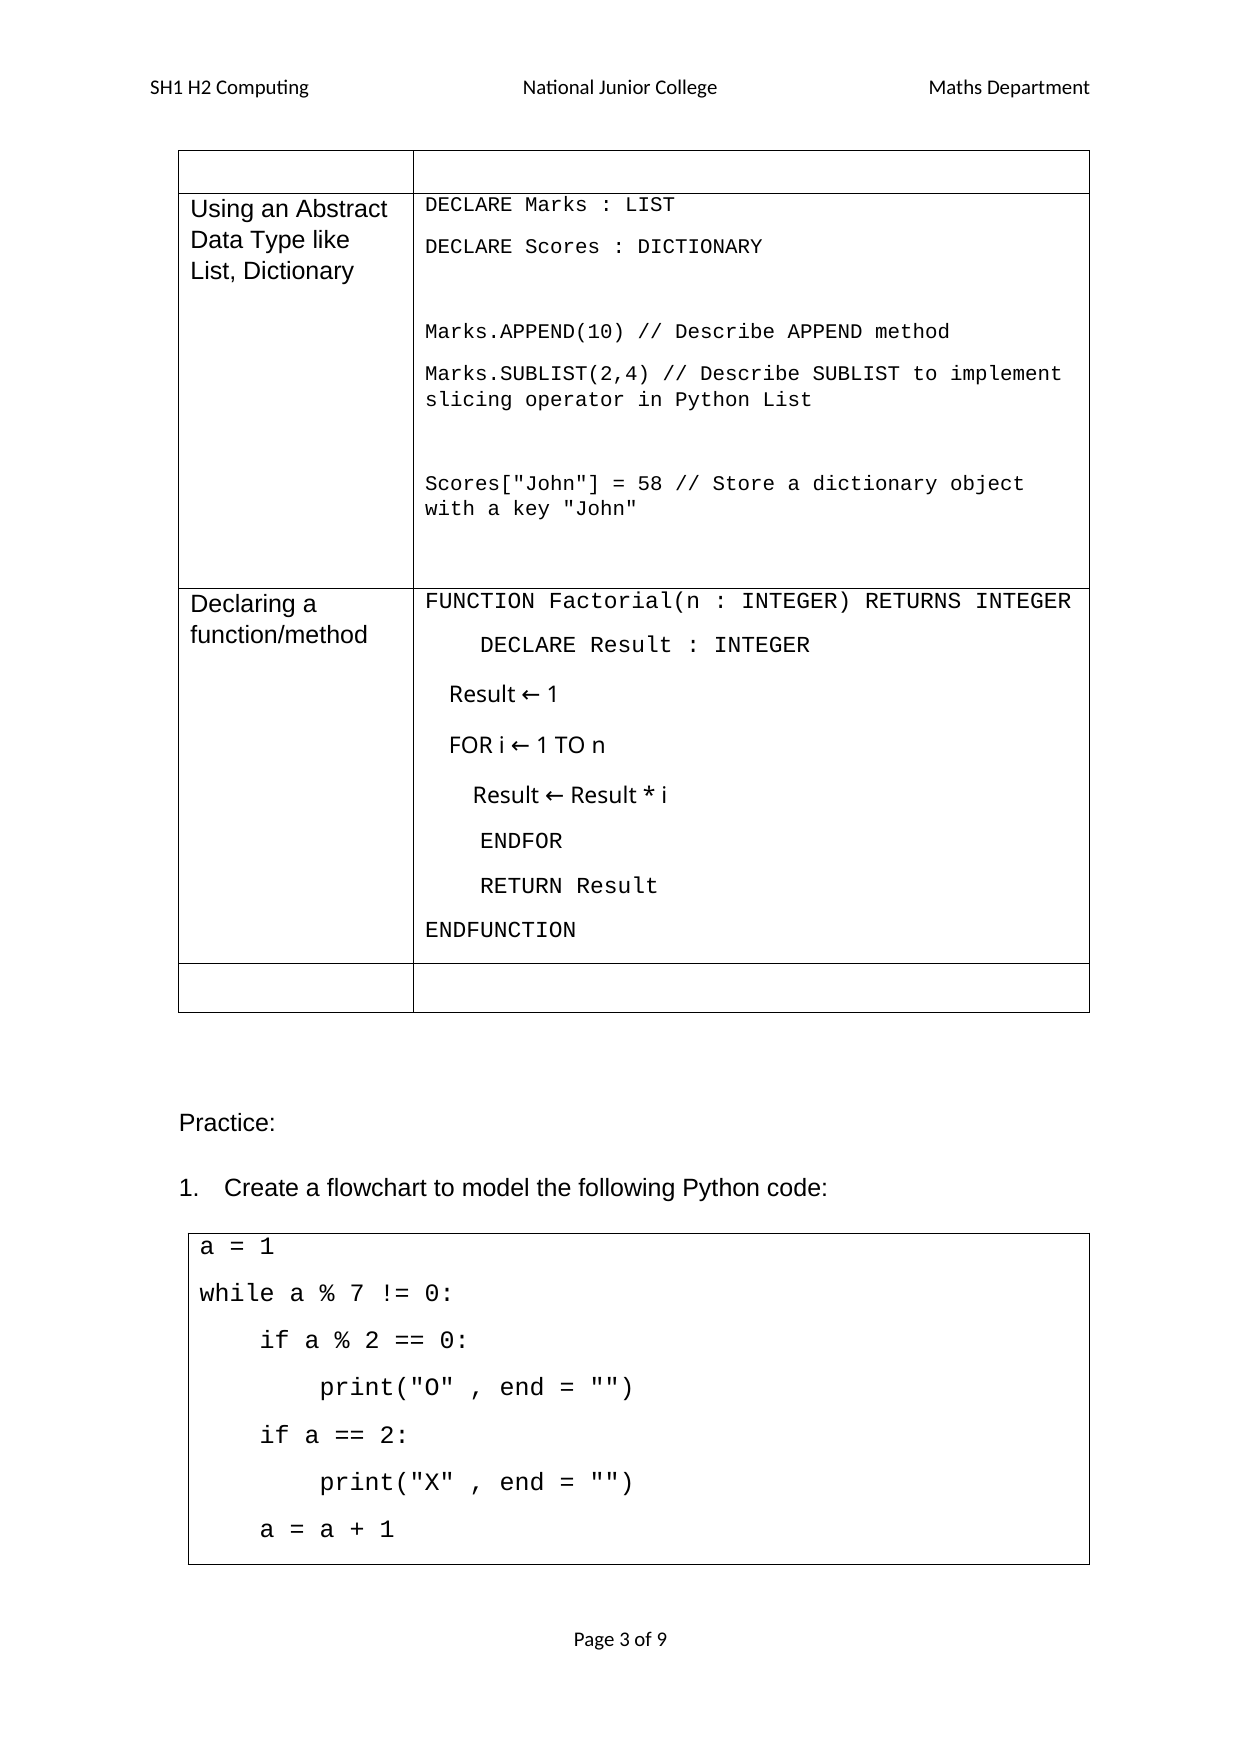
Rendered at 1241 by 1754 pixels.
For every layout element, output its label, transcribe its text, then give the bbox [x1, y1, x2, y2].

table_cell DECLARE Marks : LIST DECLARE Scores : DICTIONARY Marks.APPEND(10) // Describe APPEND method Marks.SUBLIST(2,4) // Describe SUBLIST to implement slicing operator in Python List Scores["John"] = 58 // Store a dictionary object with a key "John" [414, 194, 1089, 588]
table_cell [414, 151, 1089, 193]
table_cell FUNCTION Factorial(n : INTEGER) RETURNS INTEGER DECLARE Result : INTEGER ENDFOR RETURN Result ENDFUNCTION [414, 589, 1089, 963]
table_cell Using an Abstract Data Type like List, Dictionary [179, 194, 413, 588]
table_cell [179, 151, 413, 193]
list Create a flowchart to model the following Python code: [178, 1173, 1090, 1201]
table_cell [414, 964, 1089, 1012]
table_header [189, 1234, 1089, 1564]
text Practice: [178, 1108, 1090, 1139]
table_cell [179, 964, 413, 1012]
table_cell Declaring a function/method [179, 589, 413, 963]
